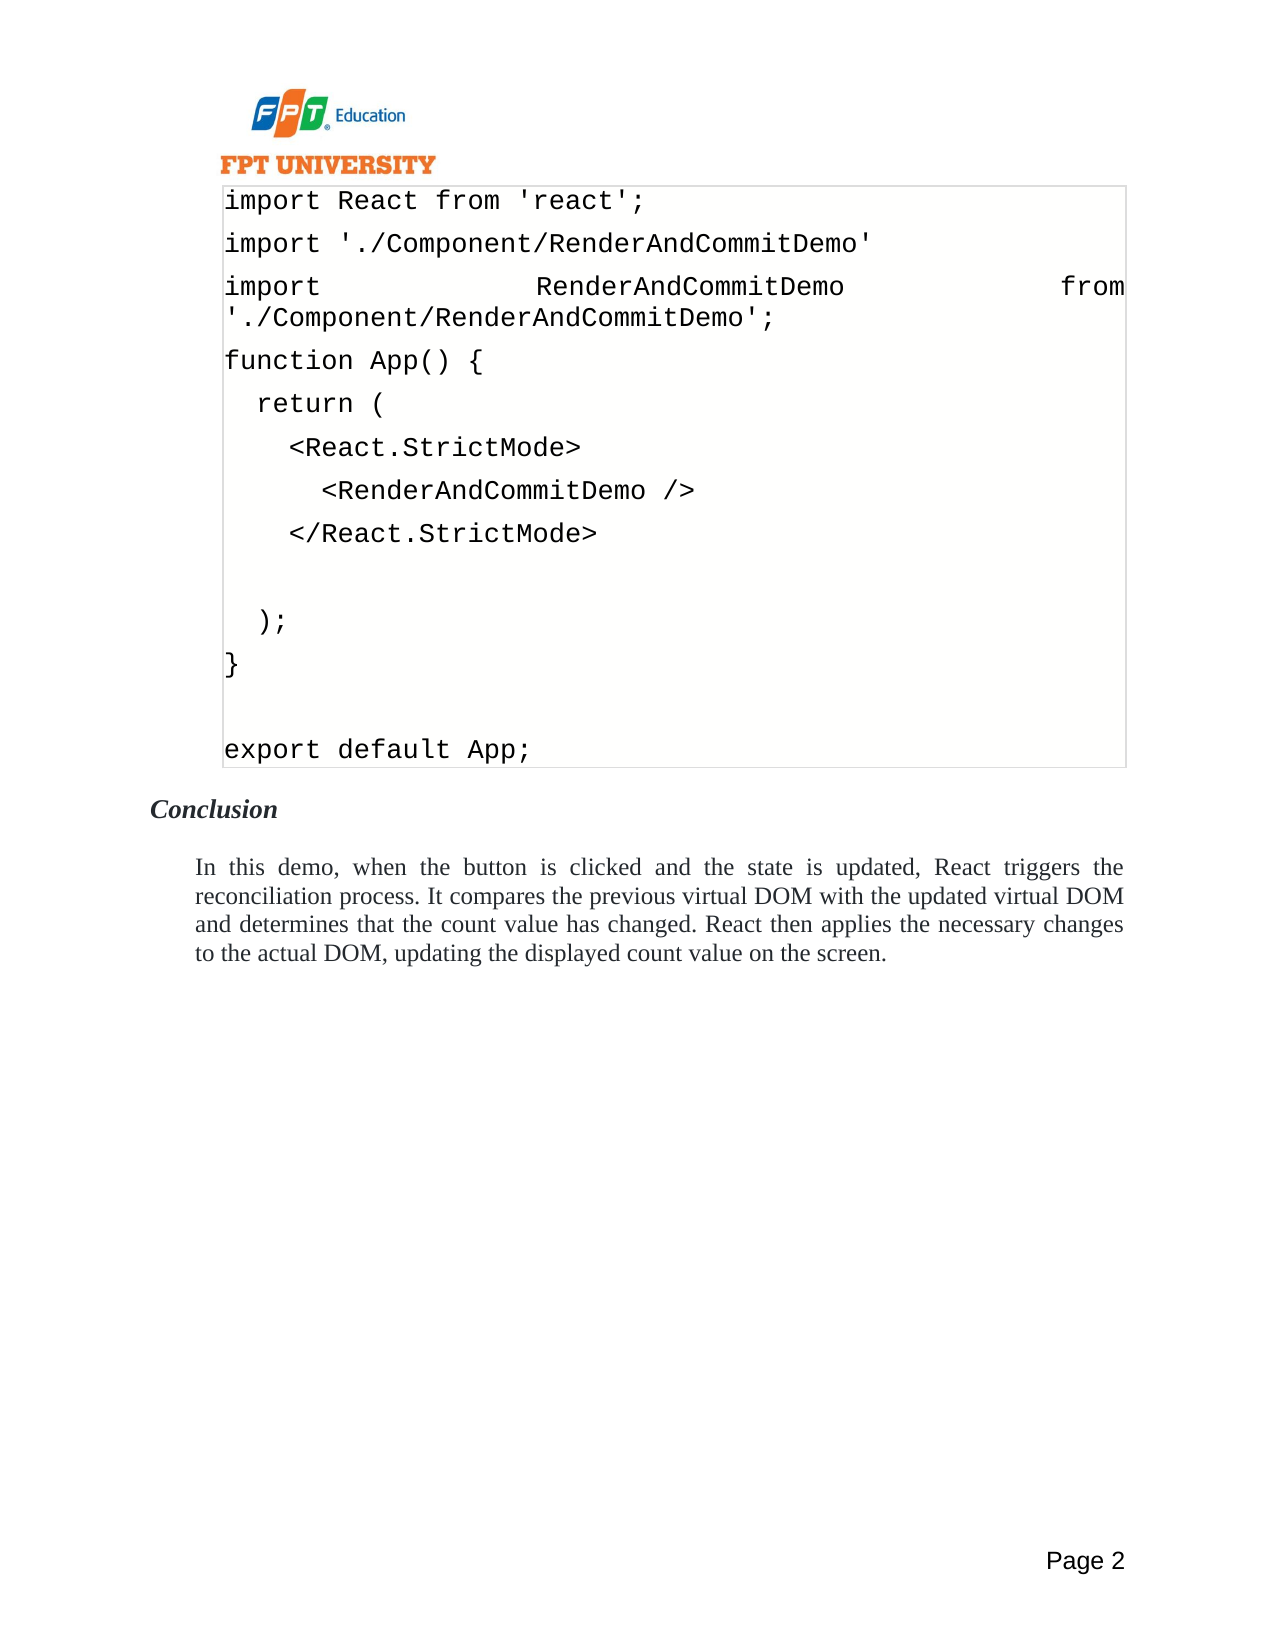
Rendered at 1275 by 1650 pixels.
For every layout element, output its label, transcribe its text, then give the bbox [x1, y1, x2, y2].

text <RenderAndCommitDemo /> [224, 475, 1125, 507]
text </React.StrictMode> [224, 518, 1125, 551]
picture [194, 75, 455, 185]
text import RenderAndCommitDemo from './Component/RenderAndCommitDemo'; [224, 272, 1125, 334]
text <React.StrictMode> [224, 432, 1125, 464]
text return ( [224, 389, 1125, 421]
text function App() { [224, 346, 1125, 378]
text export default App; [224, 734, 1125, 767]
text ); [224, 605, 1125, 637]
text } [224, 648, 1125, 680]
text import React from 'react'; [224, 187, 1125, 217]
text import './Component/RenderAndCommitDemo' [224, 228, 1125, 261]
text Conclusion [150, 793, 1125, 824]
text In this demo, when the button is clicked and the state is updated, React triggers the reconciliation process. It compares the previous virtual DOM with the updated virtual DOM and determines that the count value has changed. React then applies the necessary changes to the actual DOM, updating the displayed count value on the screen. [195, 852, 1125, 967]
